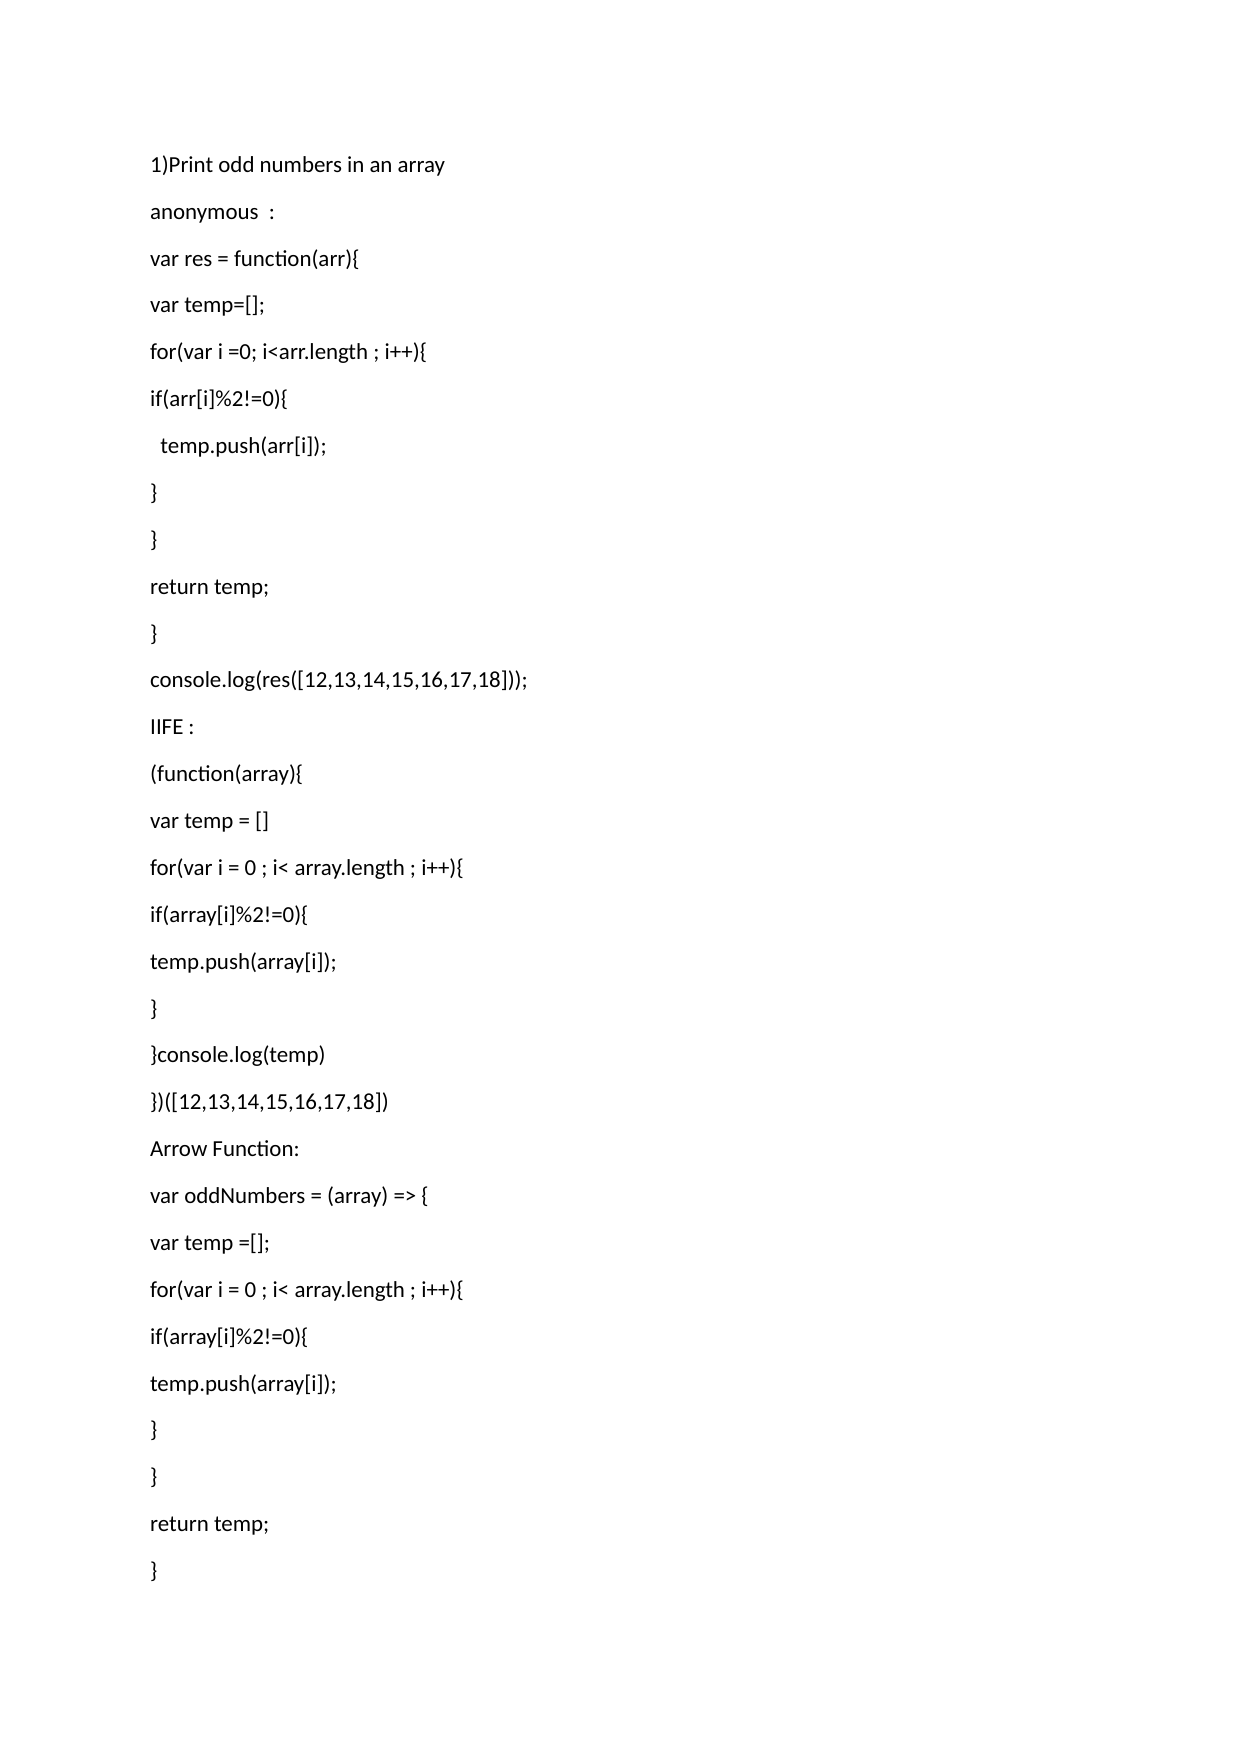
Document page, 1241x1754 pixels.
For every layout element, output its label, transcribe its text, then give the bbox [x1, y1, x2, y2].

text })([12,13,14,15,16,17,18]) [150, 1087, 1090, 1116]
text IIFE : [150, 712, 1090, 741]
text } [150, 1556, 1090, 1584]
text anonymous : [150, 197, 1090, 225]
text } [150, 478, 1090, 506]
text } [150, 619, 1090, 647]
text temp.push(array[i]); [150, 1369, 1090, 1397]
text if(arr[i]%2!=0){ [150, 384, 1090, 412]
text var temp =[]; [150, 1228, 1090, 1256]
text var temp = [] [150, 806, 1090, 834]
text if(array[i]%2!=0){ [150, 900, 1090, 928]
text var oddNumbers = (array) => { [150, 1181, 1090, 1209]
text var res = function(arr){ [150, 244, 1090, 272]
text } [150, 994, 1090, 1022]
text 1)Print odd numbers in an array [150, 150, 1090, 178]
text } [150, 1416, 1090, 1444]
text } [150, 525, 1090, 553]
text (function(array){ [150, 759, 1090, 787]
text for(var i = 0 ; i< array.length ; i++){ [150, 853, 1090, 881]
text } [150, 1462, 1090, 1491]
text if(array[i]%2!=0){ [150, 1322, 1090, 1350]
text temp.push(array[i]); [150, 947, 1090, 975]
text for(var i =0; i<arr.length ; i++){ [150, 337, 1090, 366]
text return temp; [150, 1509, 1090, 1537]
text for(var i = 0 ; i< array.length ; i++){ [150, 1275, 1090, 1303]
text var temp=[]; [150, 291, 1090, 319]
text return temp; [150, 572, 1090, 600]
text console.log(res([12,13,14,15,16,17,18])); [150, 666, 1090, 694]
text temp.push(arr[i]); [150, 431, 1090, 459]
text }console.log(temp) [150, 1041, 1090, 1069]
text Arrow Function: [150, 1134, 1090, 1162]
